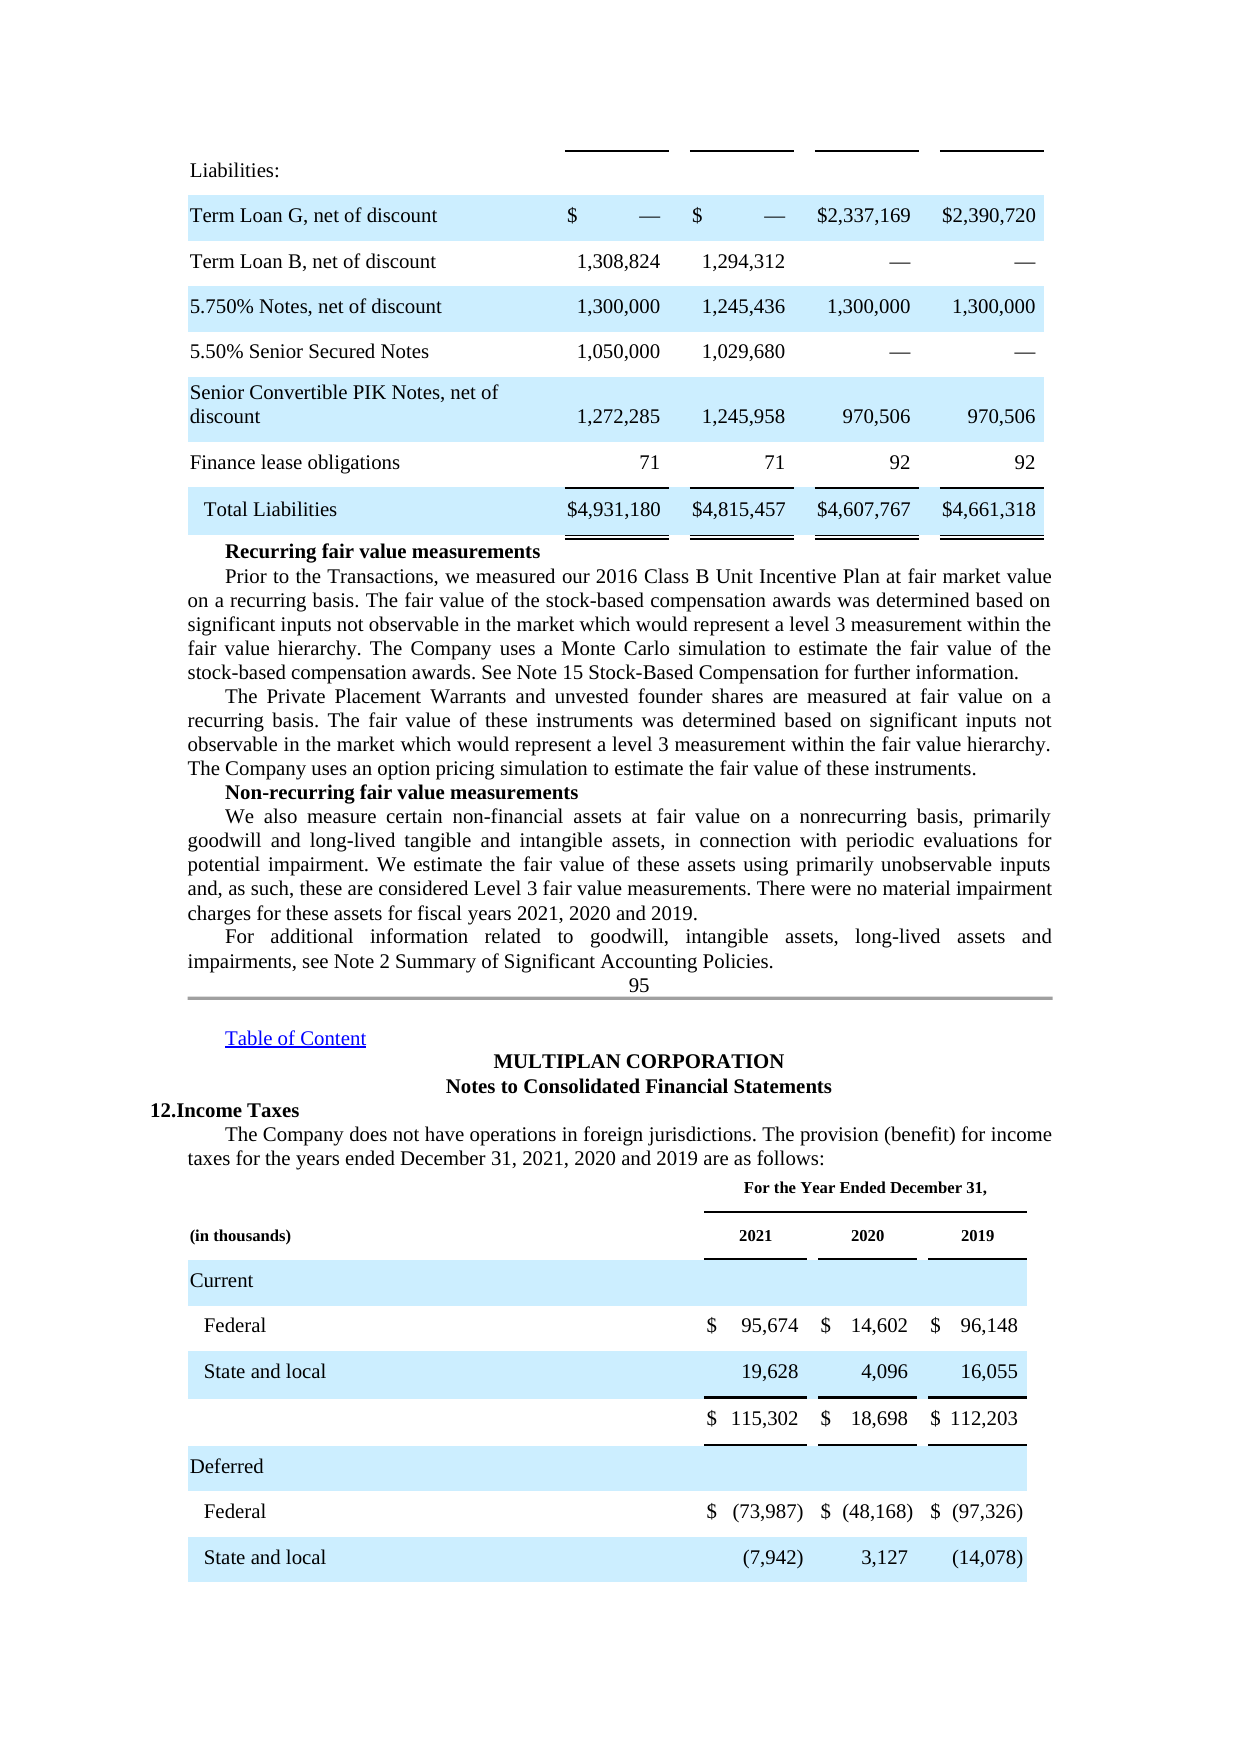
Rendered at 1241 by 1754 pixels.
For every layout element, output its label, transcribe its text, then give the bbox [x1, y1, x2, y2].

text 12.Income Taxes [150, 1098, 1053, 1122]
text Recurring fair value measurements [187, 539, 1053, 563]
text 95 [187, 973, 1053, 996]
text Prior to the Transactions, we measured our 2016 Class B Unit Incentive Plan at fair market value on a recurring basis. The fair value of the stock-based compensation awards was determined based on significant inputs not observable in the market which would represent a level 3 measurement within the fair value hierarchy. The Company uses a Monte Carlo simulation to estimate the fair value of the stock-based compensation awards. See Note 15 Stock-Based Compensation for further information. [187, 563, 1053, 684]
text Notes to Consolidated Financial Statements [187, 1073, 1053, 1098]
text We also measure certain non-financial assets at fair value on a nonrecurring basis, primarily goodwill and long-lived tangible and intangible assets, in connection with periodic evaluations for potential impairment. We estimate the fair value of these assets using primarily unobservable inputs and, as such, these are considered Level 3 fair value measurements. There were no material impairment charges for these assets for fiscal years 2021, 2020 and 2019. [187, 804, 1053, 924]
text The Private Placement Warrants and unvested founder shares are measured at fair value on a recurring basis. The fair value of these instruments was determined based on significant inputs not observable in the market which would represent a level 3 measurement within the fair value hierarchy. The Company uses an option pricing simulation to estimate the fair value of these instruments. [187, 684, 1053, 780]
text Non-recurring fair value measurements [187, 780, 1053, 804]
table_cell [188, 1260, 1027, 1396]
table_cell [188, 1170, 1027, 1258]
text Table of Content [187, 1025, 1053, 1049]
text The Company does not have operations in foreign jurisdictions. The provision (benefit) for income taxes for the years ended December 31, 2021, 2020 and 2019 are as follows: [187, 1122, 1053, 1170]
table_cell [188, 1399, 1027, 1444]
text MULTIPLAN CORPORATION [187, 1049, 1053, 1073]
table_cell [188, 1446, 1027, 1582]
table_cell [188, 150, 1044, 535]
text For additional information related to goodwill, intangible assets, long-lived assets and impairments, see Note 2 Summary of Significant Accounting Policies. [187, 924, 1053, 973]
